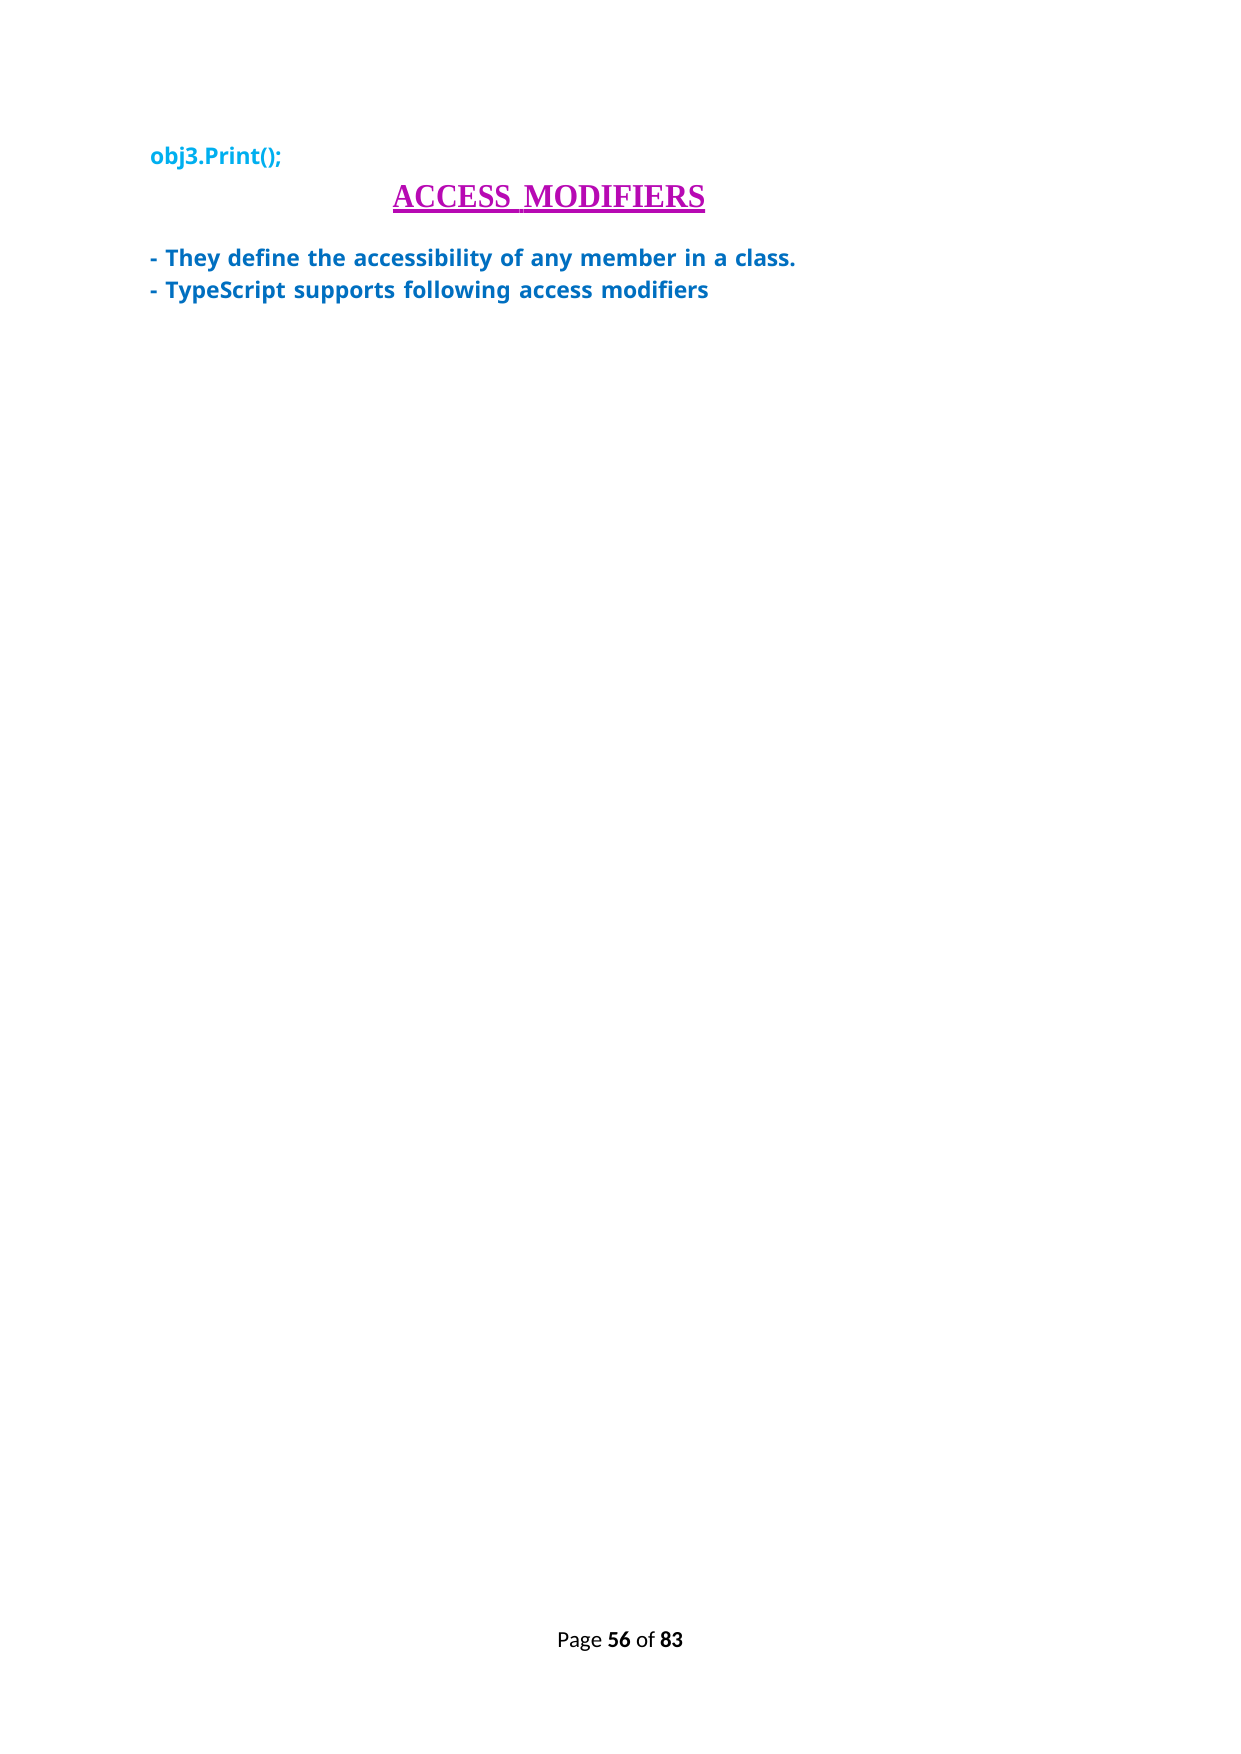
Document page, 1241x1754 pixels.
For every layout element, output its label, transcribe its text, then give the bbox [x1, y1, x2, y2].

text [150, 139, 497, 171]
list TypeScript supports following access modifiers [150, 273, 1093, 305]
subtitle ACCESS MODIFIERS [392, 176, 1093, 214]
list They define the accessibility of any member in a class. [150, 242, 1093, 273]
